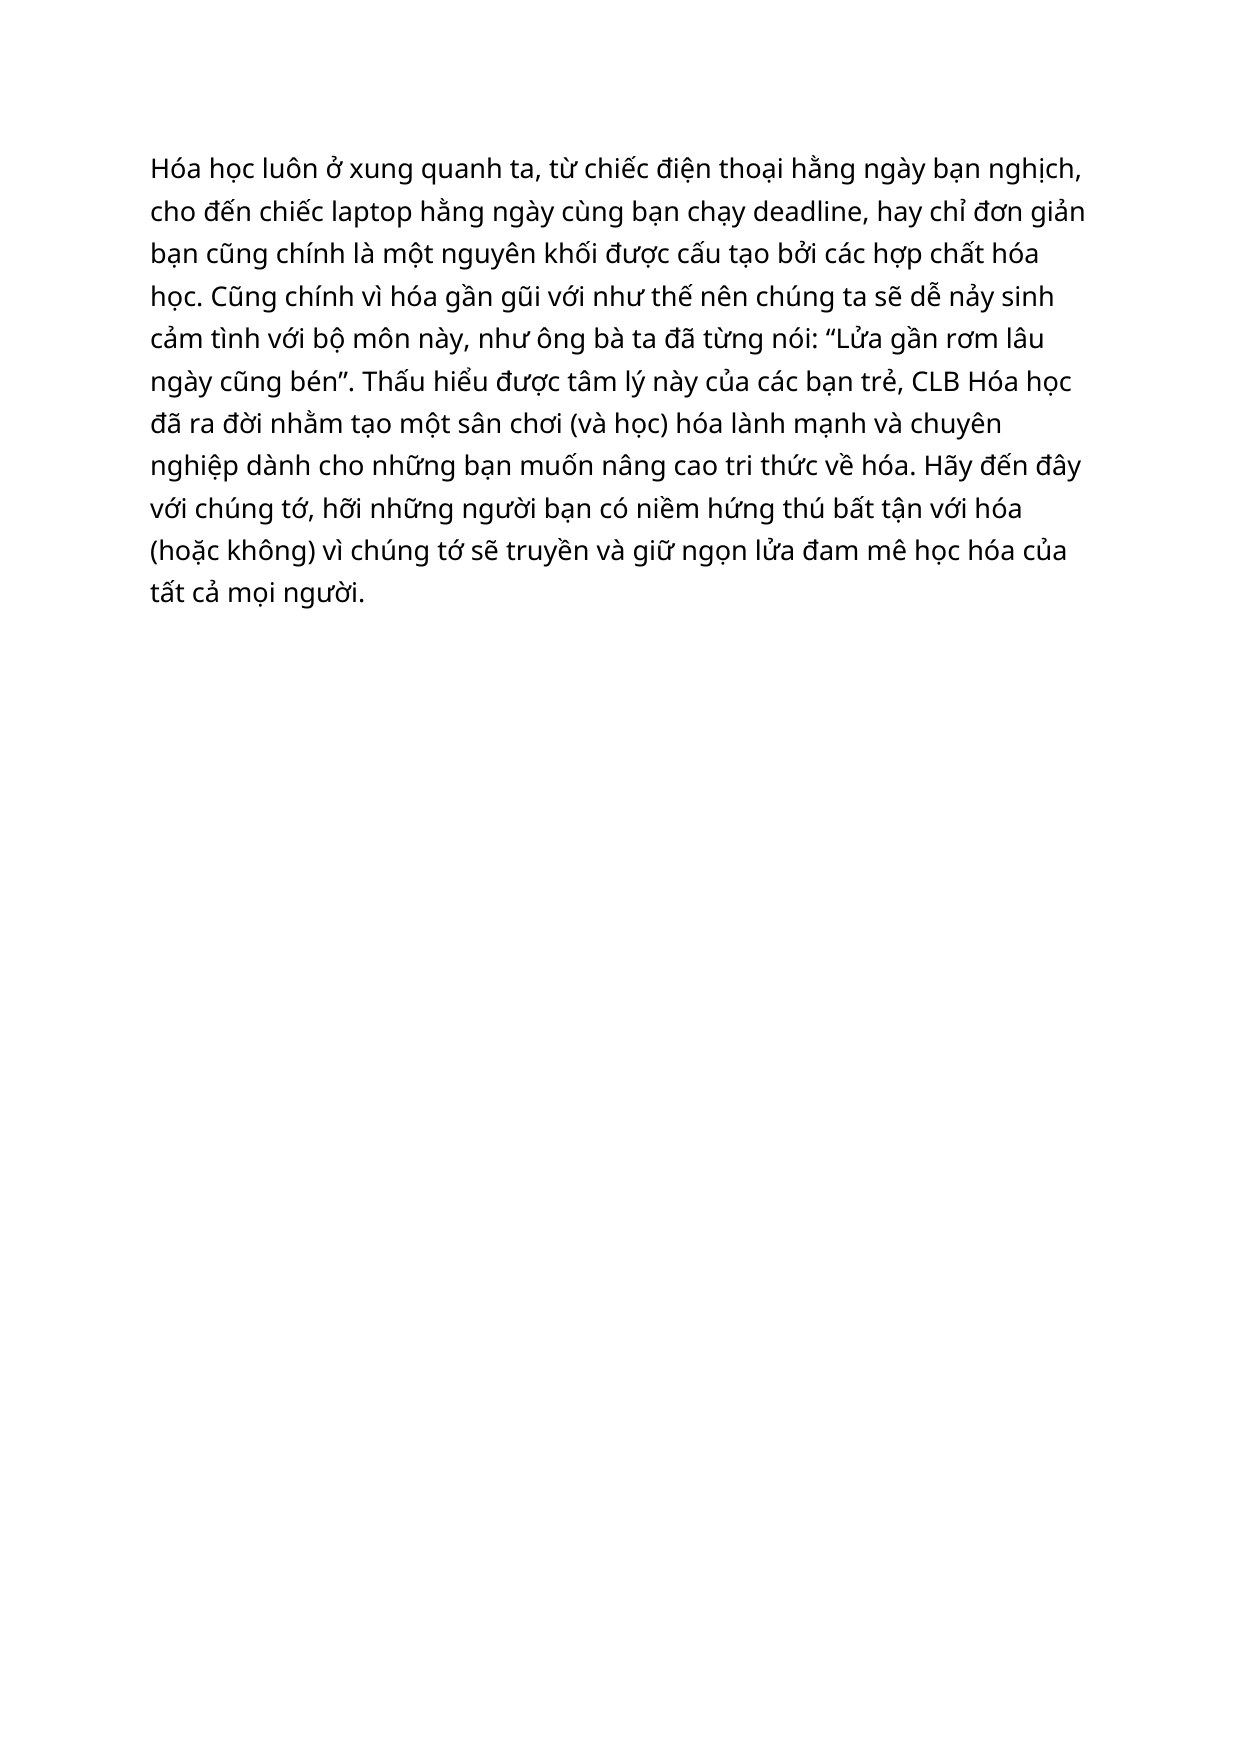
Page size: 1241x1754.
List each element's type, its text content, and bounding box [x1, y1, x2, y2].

text Hóa học luôn ở xung quanh ta, từ chiếc điện thoại hằng ngày bạn nghịch, cho đến chiếc laptop hằng ngày cùng bạn chạy deadline, hay chỉ đơn giản bạn cũng chính là một nguyên khối được cấu tạo bởi các hợp chất hóa học. Cũng chính vì hóa gần gũi với như thế nên chúng ta sẽ dễ nảy sinh cảm tình với bộ môn này, như ông bà ta đã từng nói: “Lửa gần rơm lâu ngày cũng bén”. Thấu hiểu được tâm lý này của các bạn trẻ, CLB Hóa học đã ra đời nhằm tạo một sân chơi (và học) hóa lành mạnh và chuyên nghiệp dành cho những bạn muốn nâng cao tri thức về hóa. Hãy đến đây với chúng tớ, hỡi những người bạn có niềm hứng thú bất tận với hóa (hoặc không) vì chúng tớ sẽ truyền và giữ ngọn lửa đam mê học hóa của tất cả mọi người. [150, 150, 1090, 611]
